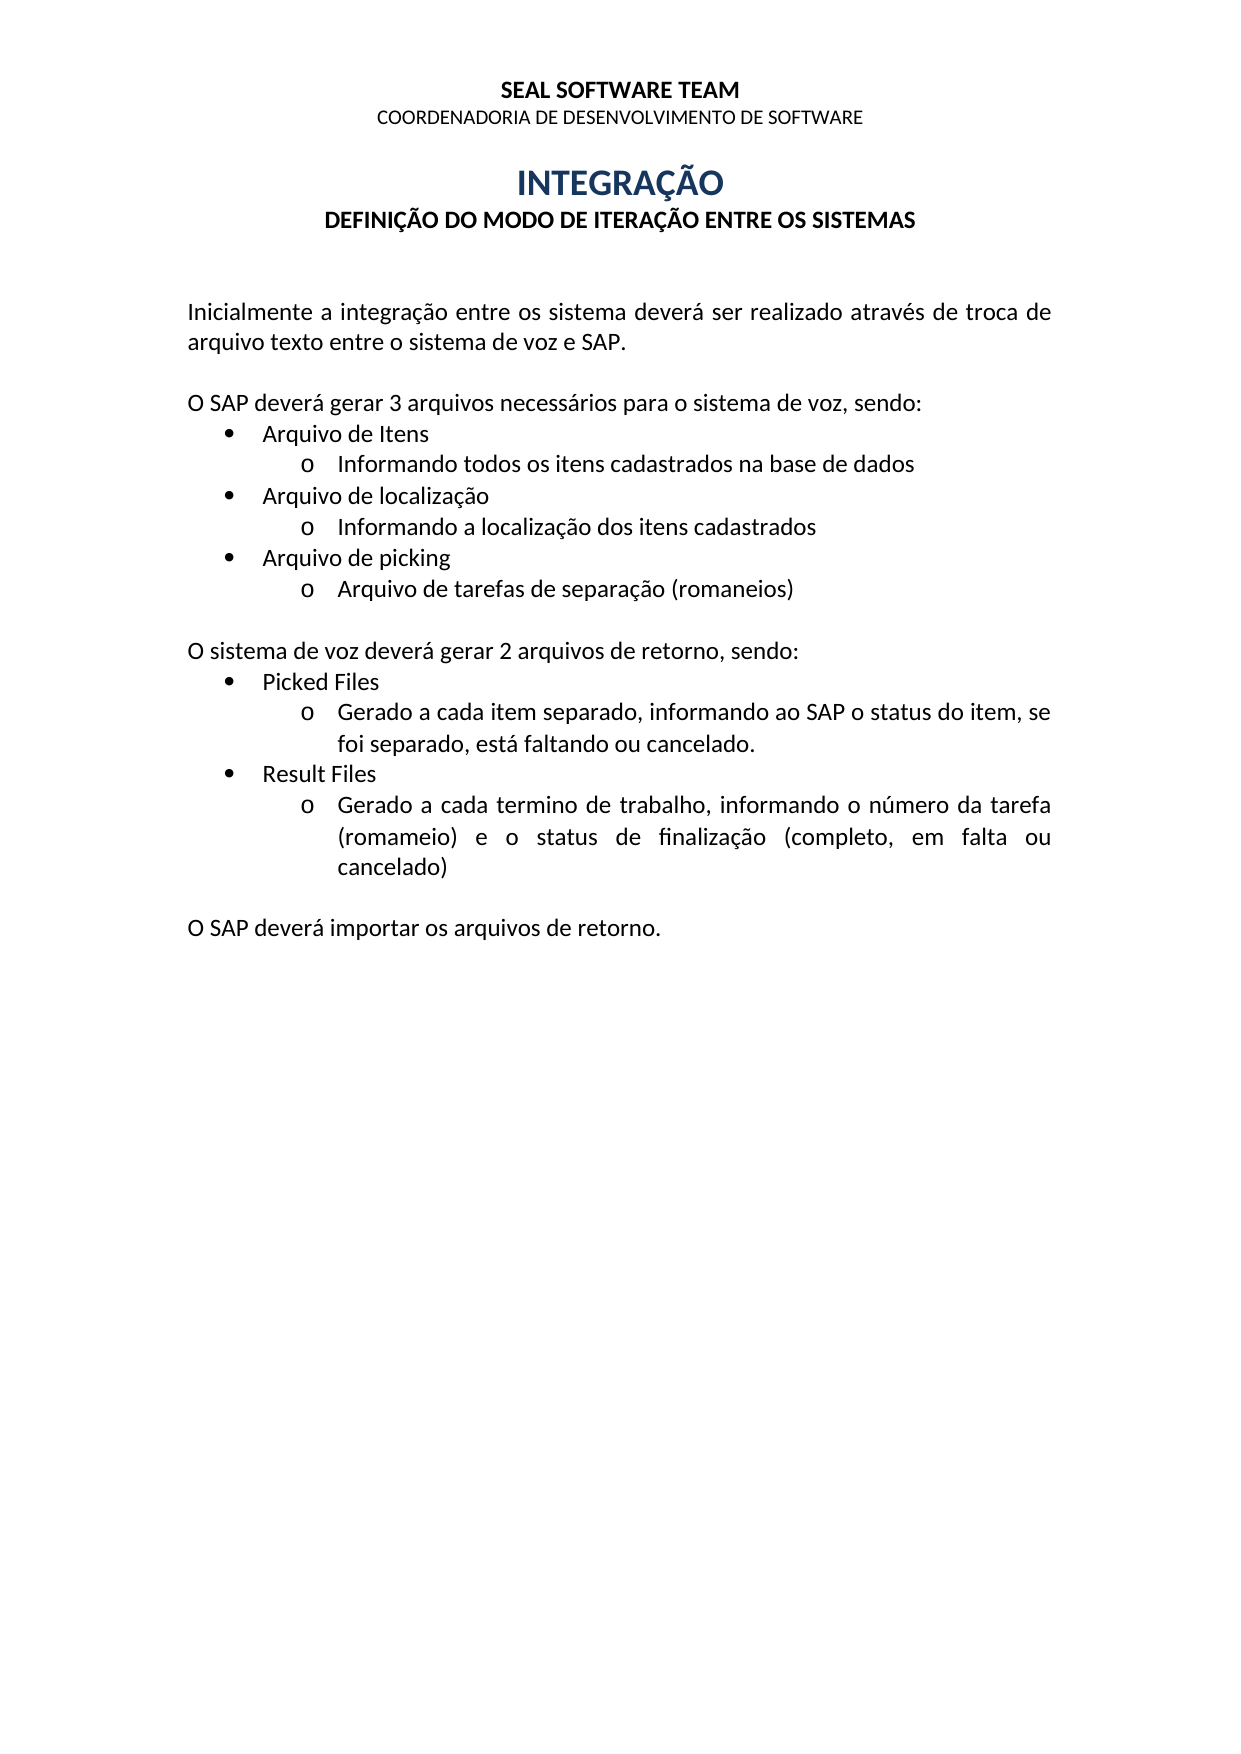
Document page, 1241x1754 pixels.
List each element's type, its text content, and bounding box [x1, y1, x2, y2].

list Gerado a cada termino de trabalho, informando o número da tarefa (romameio) e o status de finalização (completo, em falta ou cancelado) [300, 789, 1053, 882]
list Informando todos os itens cadastrados na base de dados [300, 448, 1053, 480]
list Picked Files [225, 666, 1053, 696]
list Result Files [225, 759, 1053, 789]
text DEFINIÇÃO DO MODO DE ITERAÇÃO ENTRE OS SISTEMAS [187, 204, 1053, 235]
text O SAP deverá gerar 3 arquivos necessários para o sistema de voz, sendo: [187, 387, 1053, 418]
text Inicialmente a integração entre os sistema deverá ser realizado através de troca de arquivo texto entre o sistema de voz e SAP. [187, 296, 1053, 357]
list Arquivo de Itens [225, 418, 1053, 448]
list Informando a localização dos itens cadastrados [300, 511, 1053, 542]
list Gerado a cada item separado, informando ao SAP o status do item, se foi separado, está faltando ou cancelado. [300, 696, 1053, 759]
text O SAP deverá importar os arquivos de retorno. [187, 912, 1053, 943]
list Arquivo de picking [225, 542, 1053, 573]
text O sistema de voz deverá gerar 2 arquivos de retorno, sendo: [187, 635, 1053, 666]
list Arquivo de localização [225, 480, 1053, 511]
text INTEGRAÇÃO [187, 158, 1053, 204]
list Arquivo de tarefas de separação (romaneios) [300, 573, 1053, 605]
